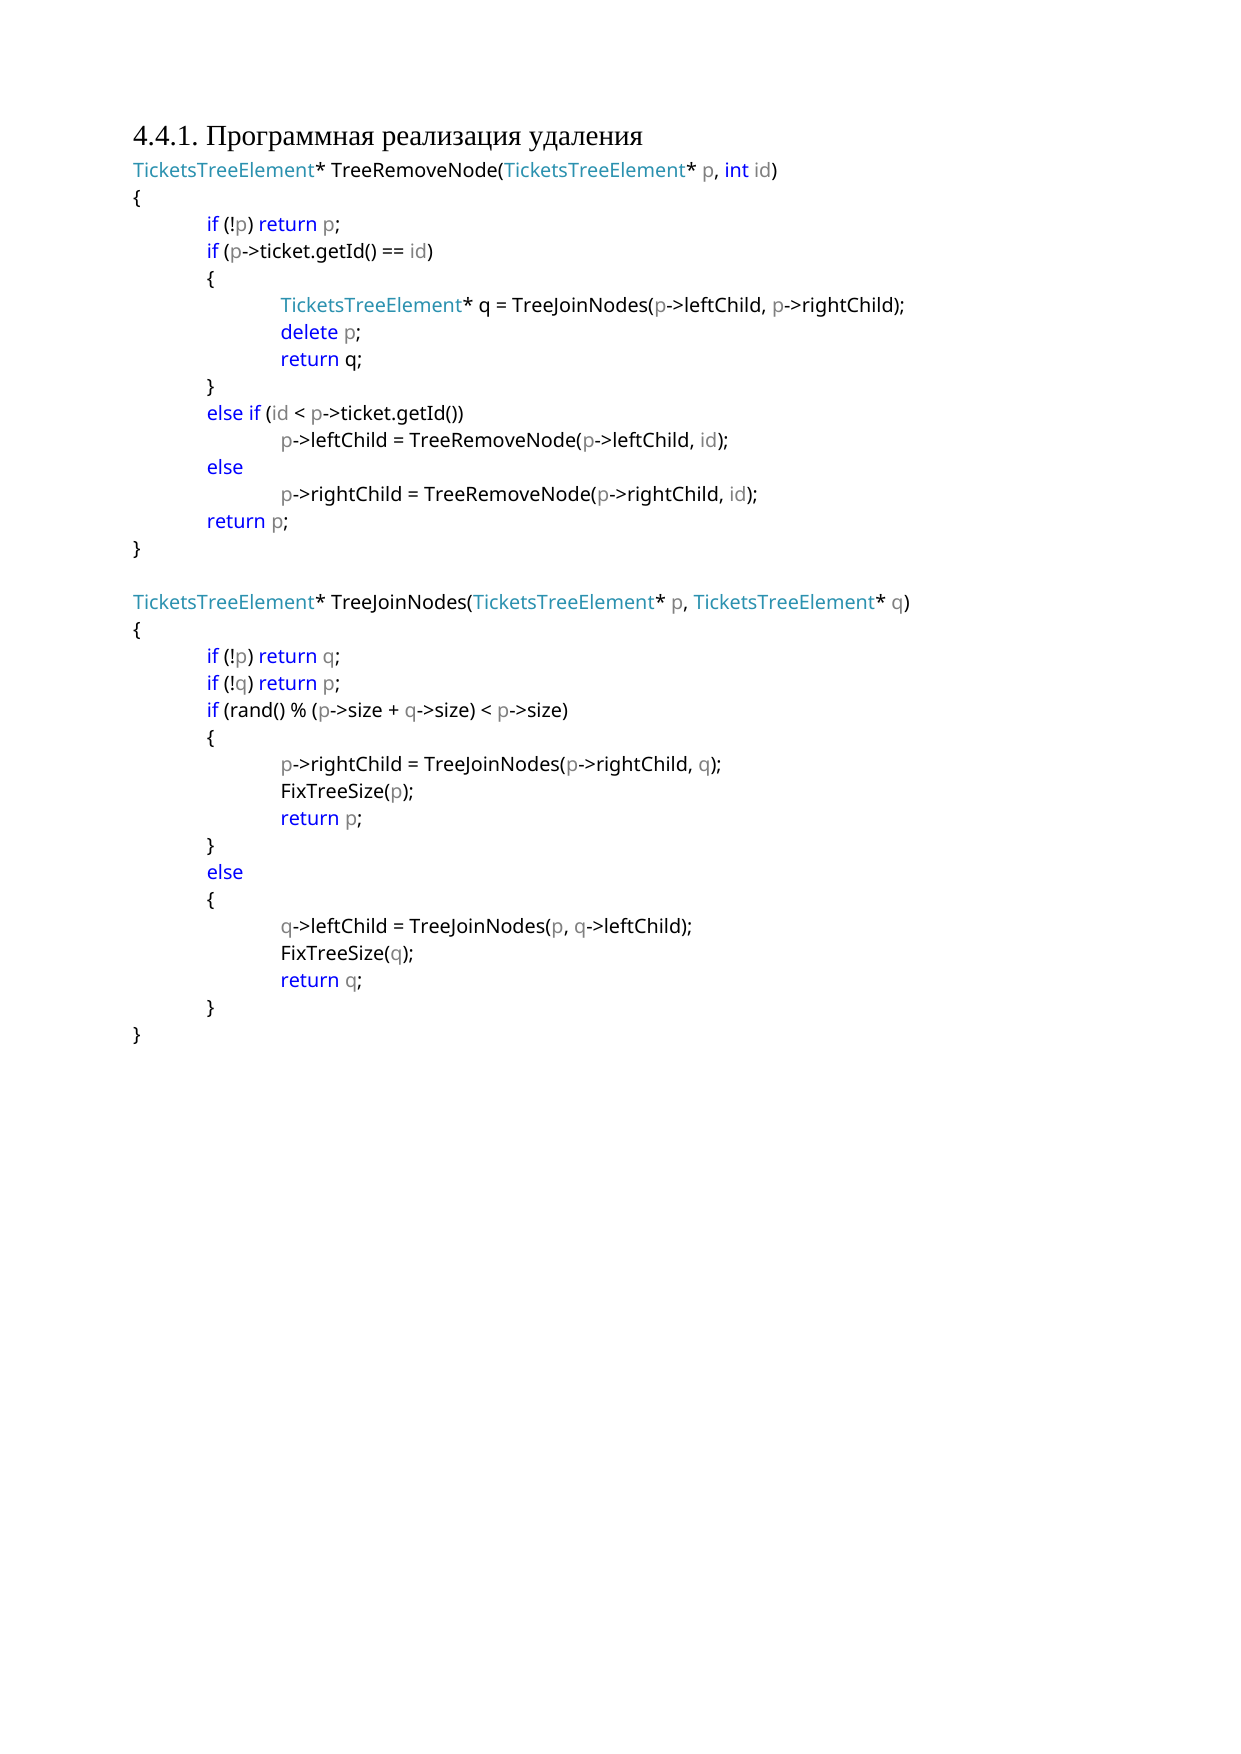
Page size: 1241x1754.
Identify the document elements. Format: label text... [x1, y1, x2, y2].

text FixTreeSize(q); [133, 939, 1167, 966]
text p->rightChild = TreeRemoveNode(p->rightChild, id); [133, 480, 1167, 507]
text else if (id < p->ticket.getId()) [133, 399, 1167, 426]
text { [133, 723, 1167, 750]
text if (rand() % (p->size + q->size) < p->size) [133, 696, 1167, 723]
text else [133, 858, 1167, 885]
text if (p->ticket.getId() == id) [133, 238, 1167, 264]
text { [133, 885, 1167, 912]
text q->leftChild = TreeJoinNodes(p, q->leftChild); [133, 912, 1167, 939]
text { [133, 184, 1167, 211]
text { [133, 615, 1167, 642]
text { [133, 264, 1167, 292]
text TicketsTreeElement* TreeRemoveNode(TicketsTreeElement* p, int id) [133, 157, 1167, 184]
text return p; [133, 507, 1167, 534]
text } [133, 993, 1167, 1020]
text TicketsTreeElement* TreeJoinNodes(TicketsTreeElement* p, TicketsTreeElement* q) [133, 588, 1167, 615]
text } [133, 534, 1167, 561]
text return q; [133, 346, 1167, 372]
subtitle 4.4.1. Программная реализация удаления [133, 118, 1167, 152]
text if (!p) return p; [133, 211, 1167, 238]
text } [133, 1020, 1167, 1047]
text if (!p) return q; [133, 642, 1167, 669]
text } [133, 831, 1167, 858]
text p->leftChild = TreeRemoveNode(p->leftChild, id); [133, 426, 1167, 453]
text p->rightChild = TreeJoinNodes(p->rightChild, q); [133, 750, 1167, 777]
text } [133, 372, 1167, 399]
text delete p; [133, 318, 1167, 346]
text return q; [133, 966, 1167, 993]
text return p; [133, 804, 1167, 831]
text else [133, 453, 1167, 480]
text if (!q) return p; [133, 669, 1167, 696]
text TicketsTreeElement* q = TreeJoinNodes(p->leftChild, p->rightChild); [133, 292, 1167, 318]
text FixTreeSize(p); [133, 777, 1167, 804]
